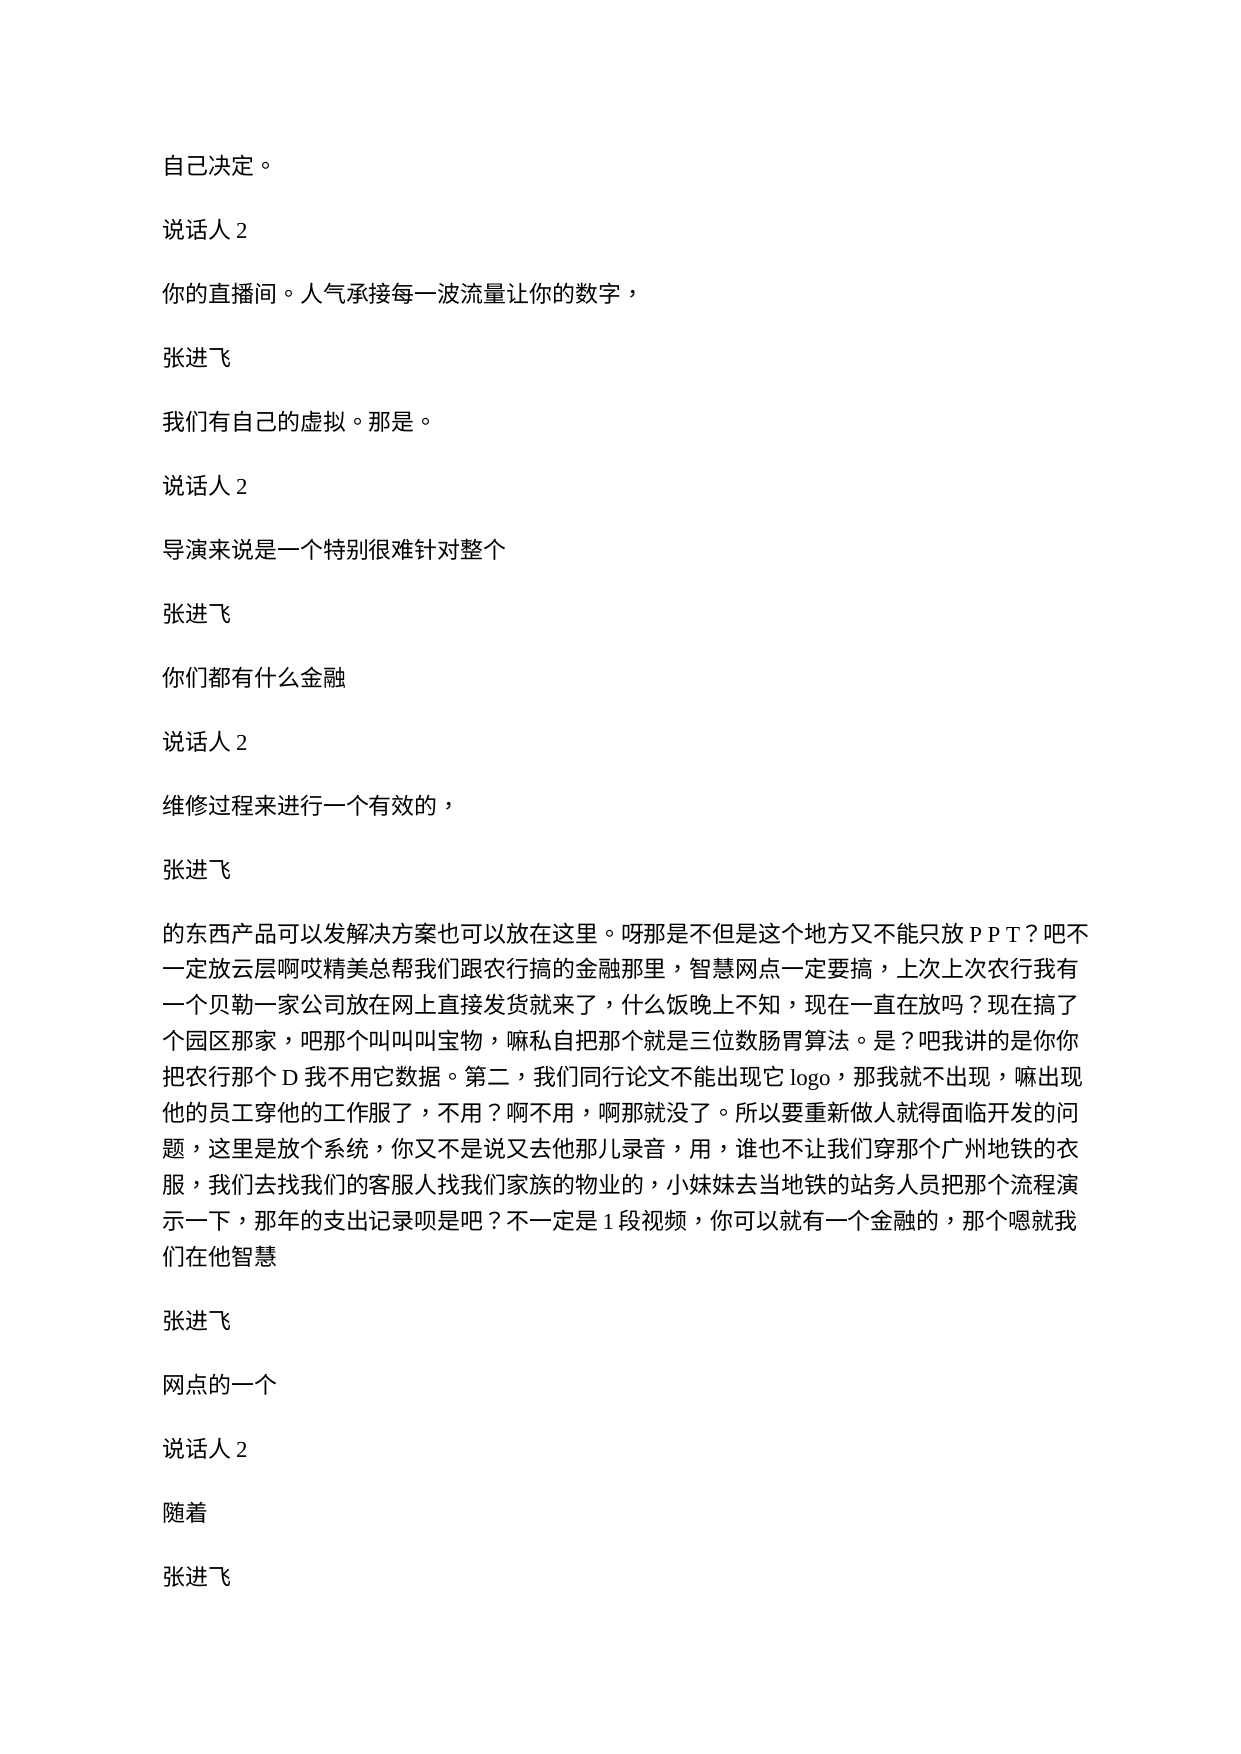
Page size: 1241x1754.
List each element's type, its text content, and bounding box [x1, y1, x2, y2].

text 张进飞 [162, 853, 1090, 885]
text 说话人2 [162, 726, 1090, 757]
text 张进飞 [162, 1561, 1090, 1592]
text 张进飞 [162, 1305, 1090, 1336]
text 我们有自己的虚拟。那是。 [162, 406, 1090, 437]
text 你的直播间。人气承接每一波流量让你的数字， [162, 278, 1090, 309]
text 说话人2 [162, 1433, 1090, 1464]
text 张进飞 [162, 342, 1090, 373]
text 维修过程来进行一个有效的， [162, 789, 1090, 821]
text 自己决定。 [162, 150, 1090, 181]
text 导演来说是一个特别很难针对整个 [162, 534, 1090, 565]
text 的东西产品可以发解决方案也可以放在这里。呀那是不但是这个地方又不能只放P P T？吧不一定放云层啊哎精美总帮我们跟农行搞的金融那里，智慧网点一定要搞，上次上次农行我有一个贝勒一家公司放在网上直接发货就来了，什么饭晚上不知，现在一直在放吗？现在搞了个园区那家，吧那个叫叫叫宝物，嘛私自把那个就是三位数肠胃算法。是？吧我讲的是你你把农行那个D 我不用它数据。第二，我们同行论文不能出现它logo，那我就不出现，嘛出现他的员工穿他的工作服了，不用？啊不用，啊那就没了。所以要重新做人就得面临开发的问题，这里是放个系统，你又不是说又去他那儿录音，用，谁也不让我们穿那个广州地铁的衣服，我们去找我们的客服人找我们家族的物业的，小妹妹去当地铁的站务人员把那个流程演示一下，那年的支出记录呗是吧？不一定是1段视频，你可以就有一个金融的，那个嗯就我们在他智慧 [162, 917, 1090, 1272]
text 说话人2 [162, 470, 1090, 501]
text 张进飞 [162, 598, 1090, 629]
text 网点的一个 [162, 1369, 1090, 1400]
text 说话人2 [162, 214, 1090, 245]
text 随着 [162, 1497, 1090, 1528]
text 你们都有什么金融 [162, 662, 1090, 693]
